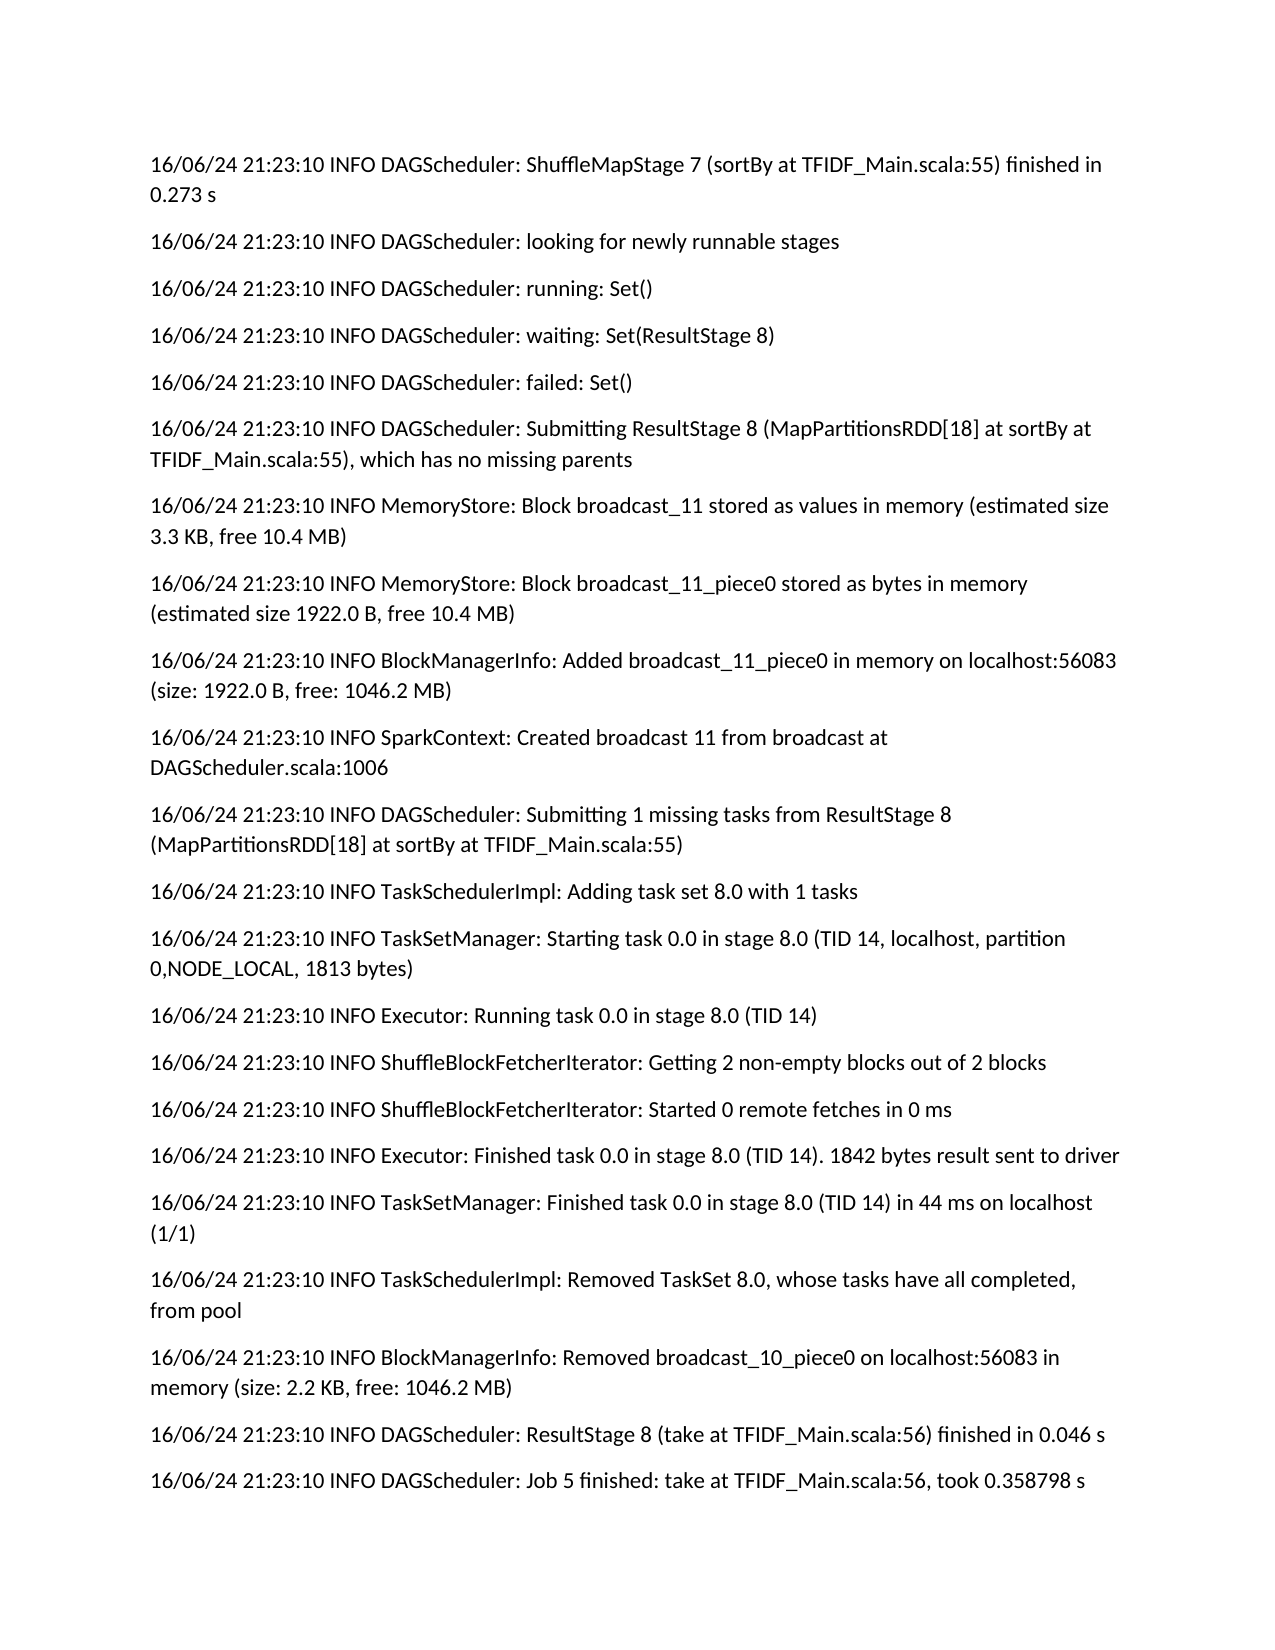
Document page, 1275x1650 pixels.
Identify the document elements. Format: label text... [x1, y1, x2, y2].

text 16/06/24 21:23:10 INFO DAGScheduler: running: Set() [150, 274, 1125, 302]
text 16/06/24 21:23:10 INFO BlockManagerInfo: Added broadcast_11_piece0 in memory on localhost:56083 (size: 1922.0 B, free: 1046.2 MB) [150, 646, 1125, 704]
text 16/06/24 21:23:10 INFO Executor: Running task 0.0 in stage 8.0 (TID 14) [150, 1001, 1125, 1029]
text 16/06/24 21:23:10 INFO DAGScheduler: Job 5 finished: take at TFIDF_Main.scala:56, took 0.358798 s [150, 1467, 1125, 1495]
text 16/06/24 21:23:10 INFO DAGScheduler: waiting: Set(ResultStage 8) [150, 321, 1125, 349]
text 16/06/24 21:23:10 INFO DAGScheduler: Submitting 1 missing tasks from ResultStage 8 (MapPartitionsRDD[18] at sortBy at TFIDF_Main.scala:55) [150, 800, 1125, 858]
text 16/06/24 21:23:10 INFO TaskSchedulerImpl: Adding task set 8.0 with 1 tasks [150, 877, 1125, 905]
text 16/06/24 21:23:10 INFO MemoryStore: Block broadcast_11 stored as values in memory (estimated size 3.3 KB, free 10.4 MB) [150, 492, 1125, 550]
text 16/06/24 21:23:10 INFO SparkContext: Created broadcast 11 from broadcast at DAGScheduler.scala:1006 [150, 723, 1125, 781]
text 16/06/24 21:23:10 INFO DAGScheduler: looking for newly runnable stages [150, 227, 1125, 255]
text 16/06/24 21:23:10 INFO ShuffleBlockFetcherIterator: Getting 2 non-empty blocks out of 2 blocks [150, 1048, 1125, 1076]
text 16/06/24 21:23:10 INFO TaskSetManager: Finished task 0.0 in stage 8.0 (TID 14) in 44 ms on localhost (1/1) [150, 1188, 1125, 1247]
text 16/06/24 21:23:10 INFO Executor: Finished task 0.0 in stage 8.0 (TID 14). 1842 bytes result sent to driver [150, 1142, 1125, 1170]
text 16/06/24 21:23:10 INFO DAGScheduler: ResultStage 8 (take at TFIDF_Main.scala:56) finished in 0.046 s [150, 1420, 1125, 1448]
text 16/06/24 21:23:10 INFO DAGScheduler: ShuffleMapStage 7 (sortBy at TFIDF_Main.scala:55) finished in 0.273 s [150, 150, 1125, 208]
text 16/06/24 21:23:10 INFO DAGScheduler: failed: Set() [150, 368, 1125, 396]
text 16/06/24 21:23:10 INFO DAGScheduler: Submitting ResultStage 8 (MapPartitionsRDD[18] at sortBy at TFIDF_Main.scala:55), which has no missing parents [150, 414, 1125, 473]
text 16/06/24 21:23:10 INFO ShuffleBlockFetcherIterator: Started 0 remote fetches in 0 ms [150, 1095, 1125, 1123]
text 16/06/24 21:23:10 INFO TaskSchedulerImpl: Removed TaskSet 8.0, whose tasks have all completed, from pool [150, 1266, 1125, 1324]
text 16/06/24 21:23:10 INFO MemoryStore: Block broadcast_11_piece0 stored as bytes in memory (estimated size 1922.0 B, free 10.4 MB) [150, 569, 1125, 627]
text 16/06/24 21:23:10 INFO TaskSetManager: Starting task 0.0 in stage 8.0 (TID 14, localhost, partition 0,NODE_LOCAL, 1813 bytes) [150, 924, 1125, 982]
text 16/06/24 21:23:10 INFO BlockManagerInfo: Removed broadcast_10_piece0 on localhost:56083 in memory (size: 2.2 KB, free: 1046.2 MB) [150, 1343, 1125, 1401]
